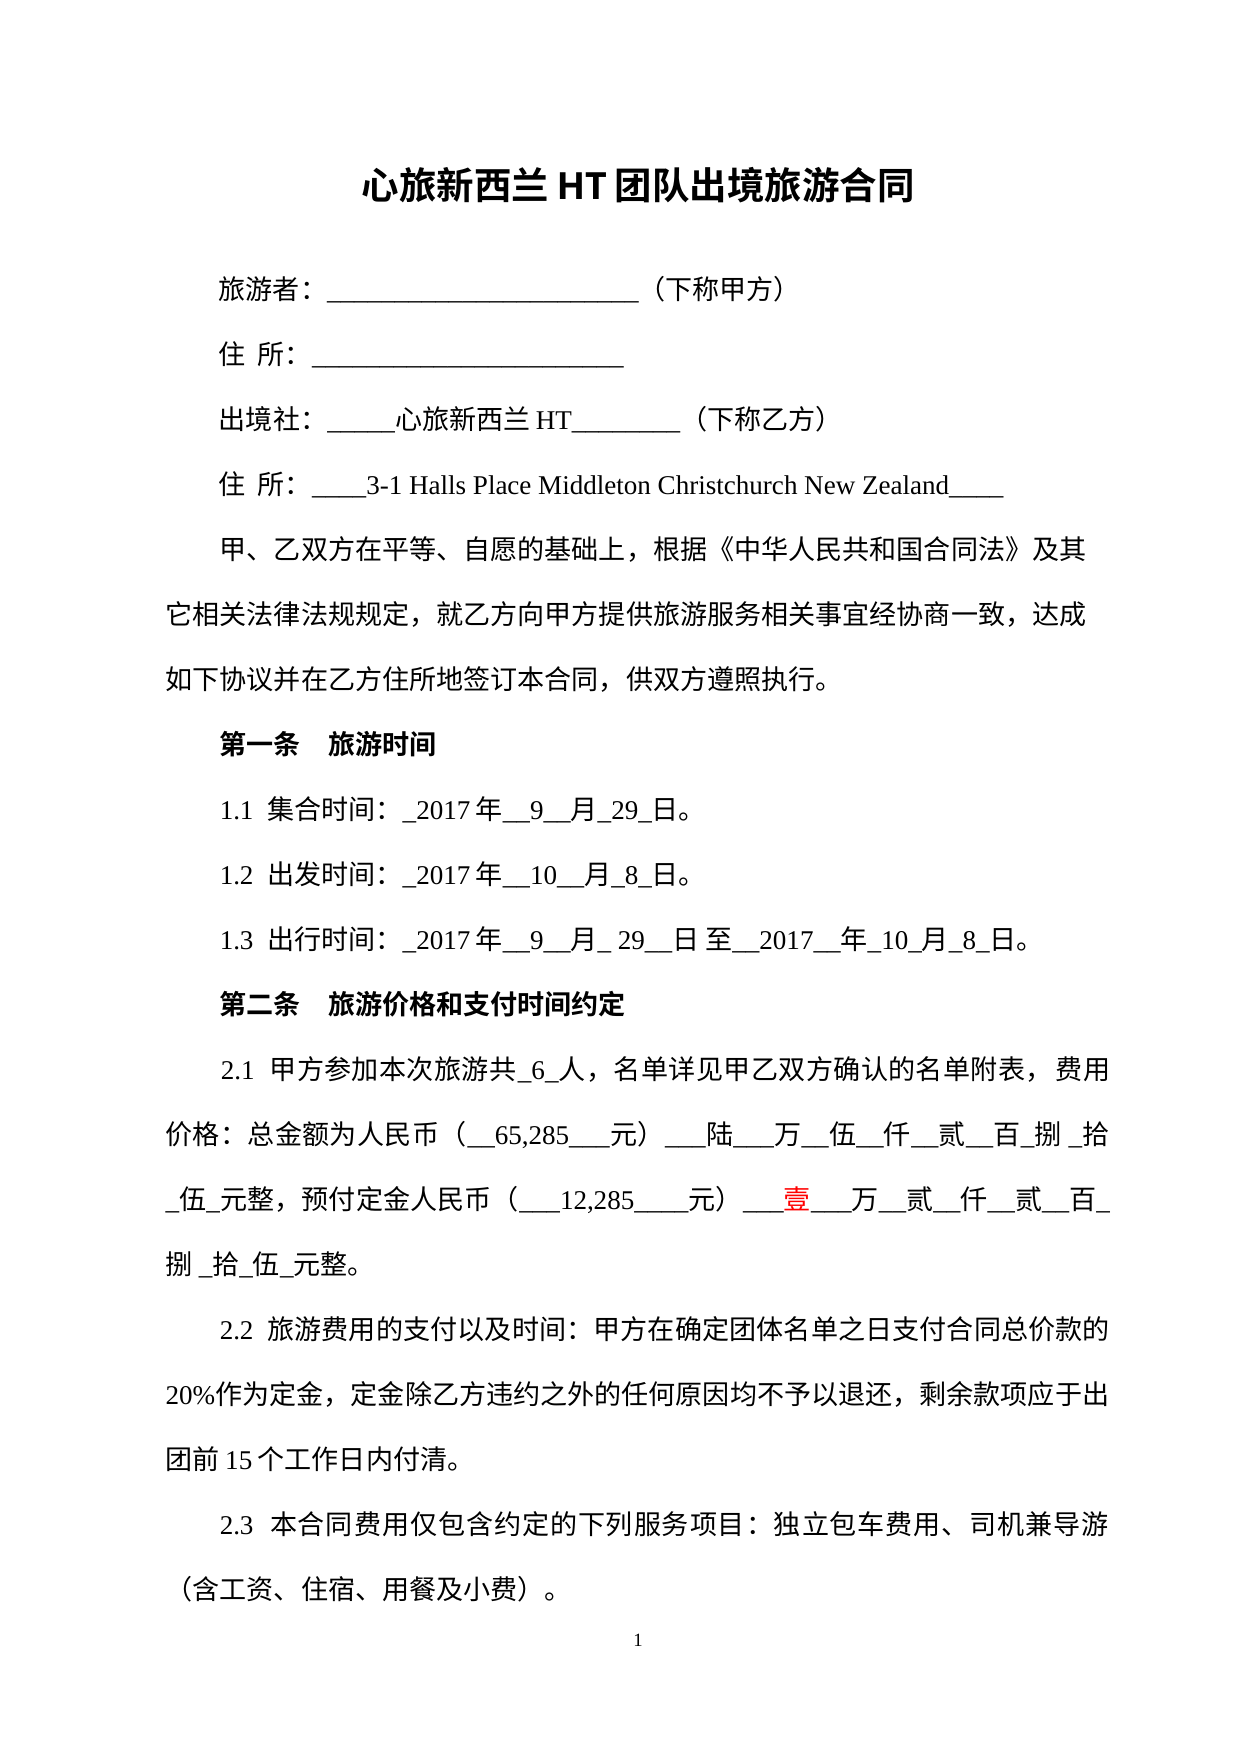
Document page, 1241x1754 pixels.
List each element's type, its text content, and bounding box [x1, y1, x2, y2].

text 住 所：_______________________ 出境社：_____心旅新西兰HT________（下称乙方） [218, 320, 1110, 450]
text 1.3 出行时间：_2017年__9__月_ 29__日 至__2017__年_10_月_8_日。 [165, 905, 1110, 970]
text 2.2 旅游费用的支付以及时间：甲方在确定团体名单之日支付合同总价款的20%作为定金，定金除乙方违约之外的任何原因均不予以退还，剩余款项应于出团前15个工作日内付清。 [165, 1295, 1110, 1490]
text 1.2 出发时间：_2017年__10__月_8_日。 [165, 840, 1110, 905]
text 住 所：____3-1 Halls Place Middleton Christchurch New Zealand____ 甲、乙双方在平等、自愿的基础上，根据《中华人民共和国合同法》及其它相关法律法规规定，就乙方向甲方提供旅游服务相关事宜经协商一致，达成如下协议并在乙方住所地签订本合同，供双方遵照执行。 第一条 旅游时间 [165, 450, 1110, 775]
text 1.1 集合时间：_2017年__9__月_29_日。 [165, 775, 1110, 840]
text 旅游者：_______________________（下称甲方） [165, 255, 1110, 320]
subtitle 心旅新西兰HT团队出境旅游合同 [165, 151, 1110, 216]
text 2.3 本合同费用仅包含约定的下列服务项目：独立包车费用、司机兼导游（含工资、住宿、用餐及小费）。 [165, 1490, 1110, 1620]
text 第二条 旅游价格和支付时间约定 2.1 甲方参加本次旅游共_6_人，名单详见甲乙双方确认的名单附表，费用价格：总金额为人民币（__65,285___元）___陆___万__伍__仟__贰__百_捌 _拾_伍_元整，预付定金人民币（___12,285____元）___壹___万__贰__仟__贰__百_捌 _拾_伍_元整。 [165, 970, 1110, 1295]
